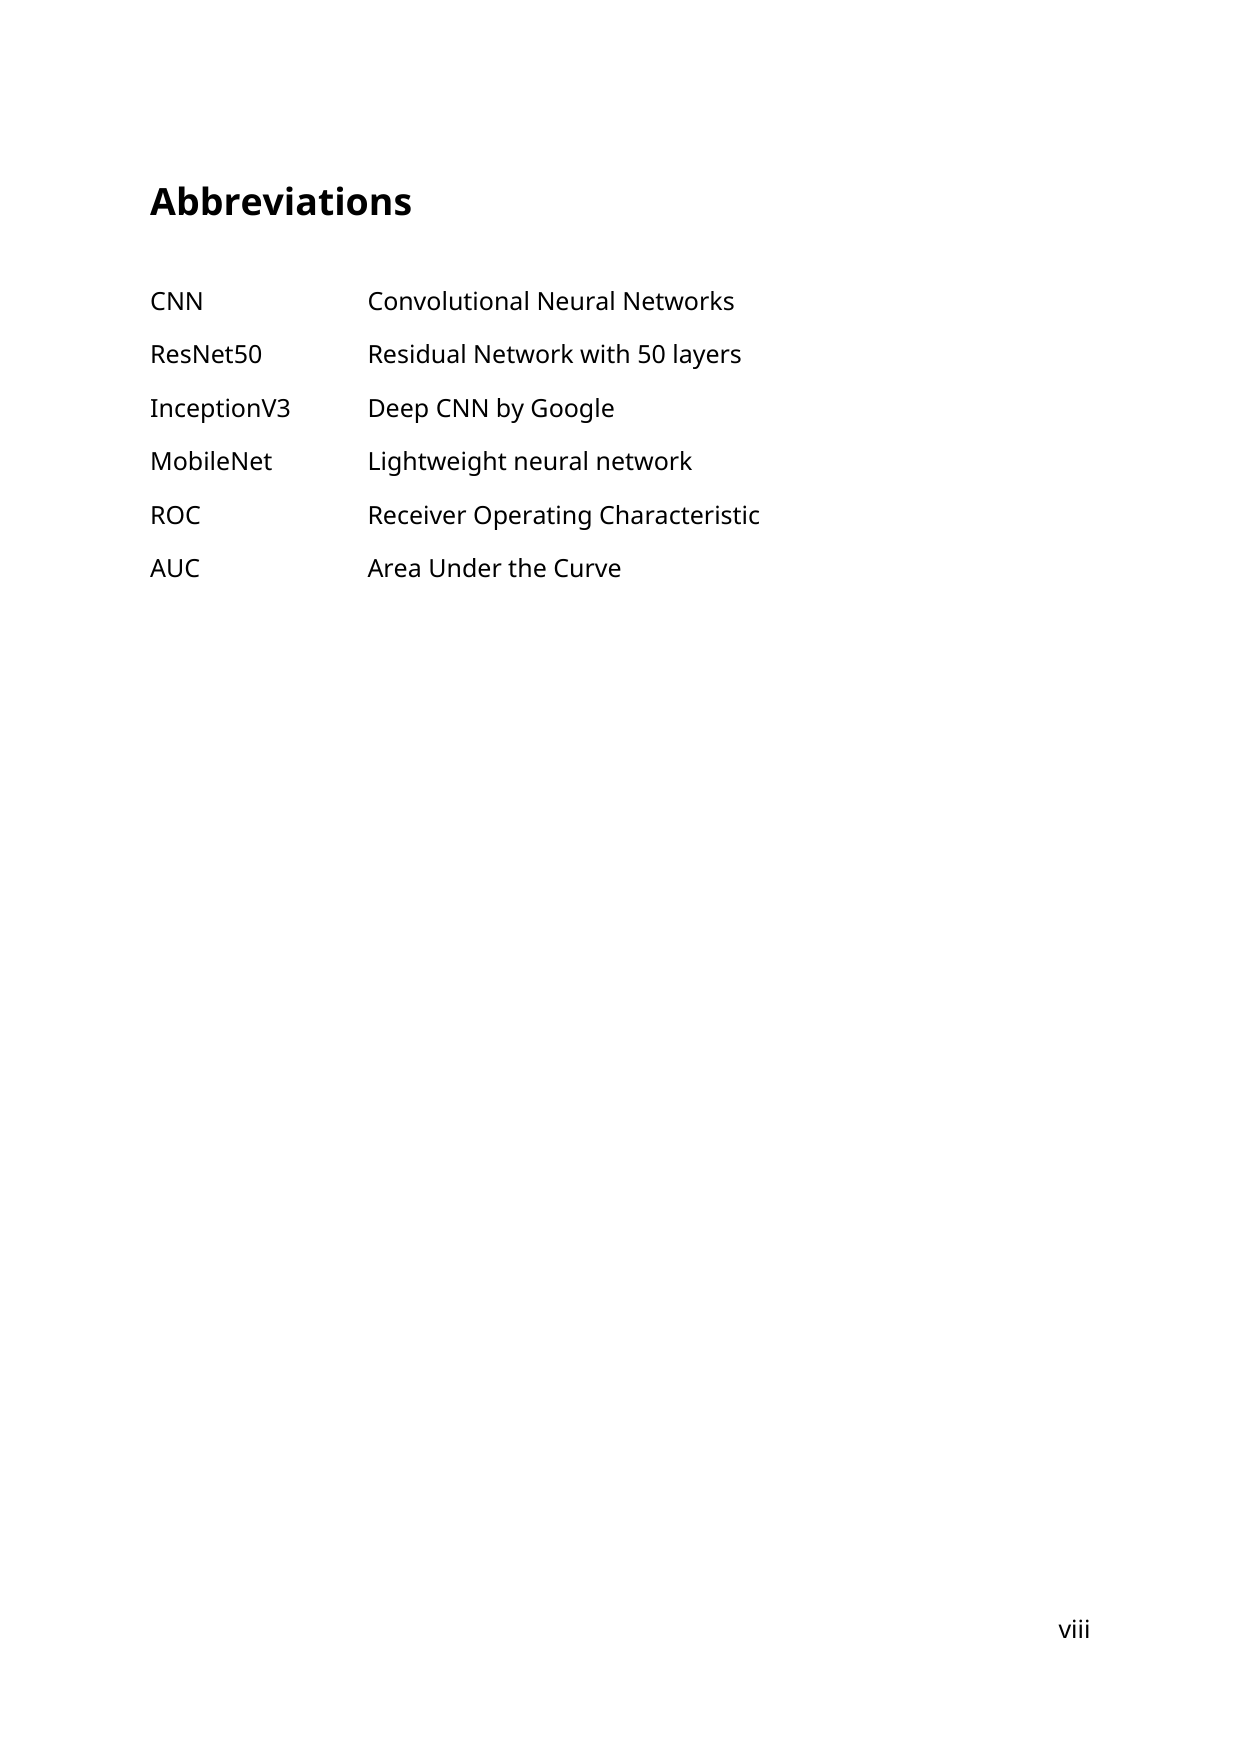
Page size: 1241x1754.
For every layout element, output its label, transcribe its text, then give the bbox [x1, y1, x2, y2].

subtitle Abbreviations [150, 175, 1090, 226]
text AUC Area Under the Curve [150, 551, 1090, 585]
text MobileNet Lightweight neural network [150, 444, 1090, 478]
text CNN Convolutional Neural Networks [150, 283, 1090, 318]
text InceptionV3 Deep CNN by Google [150, 390, 1090, 424]
text ROC Receiver Operating Characteristic [150, 497, 1090, 531]
text ResNet50 Residual Network with 50 layers [150, 337, 1090, 371]
